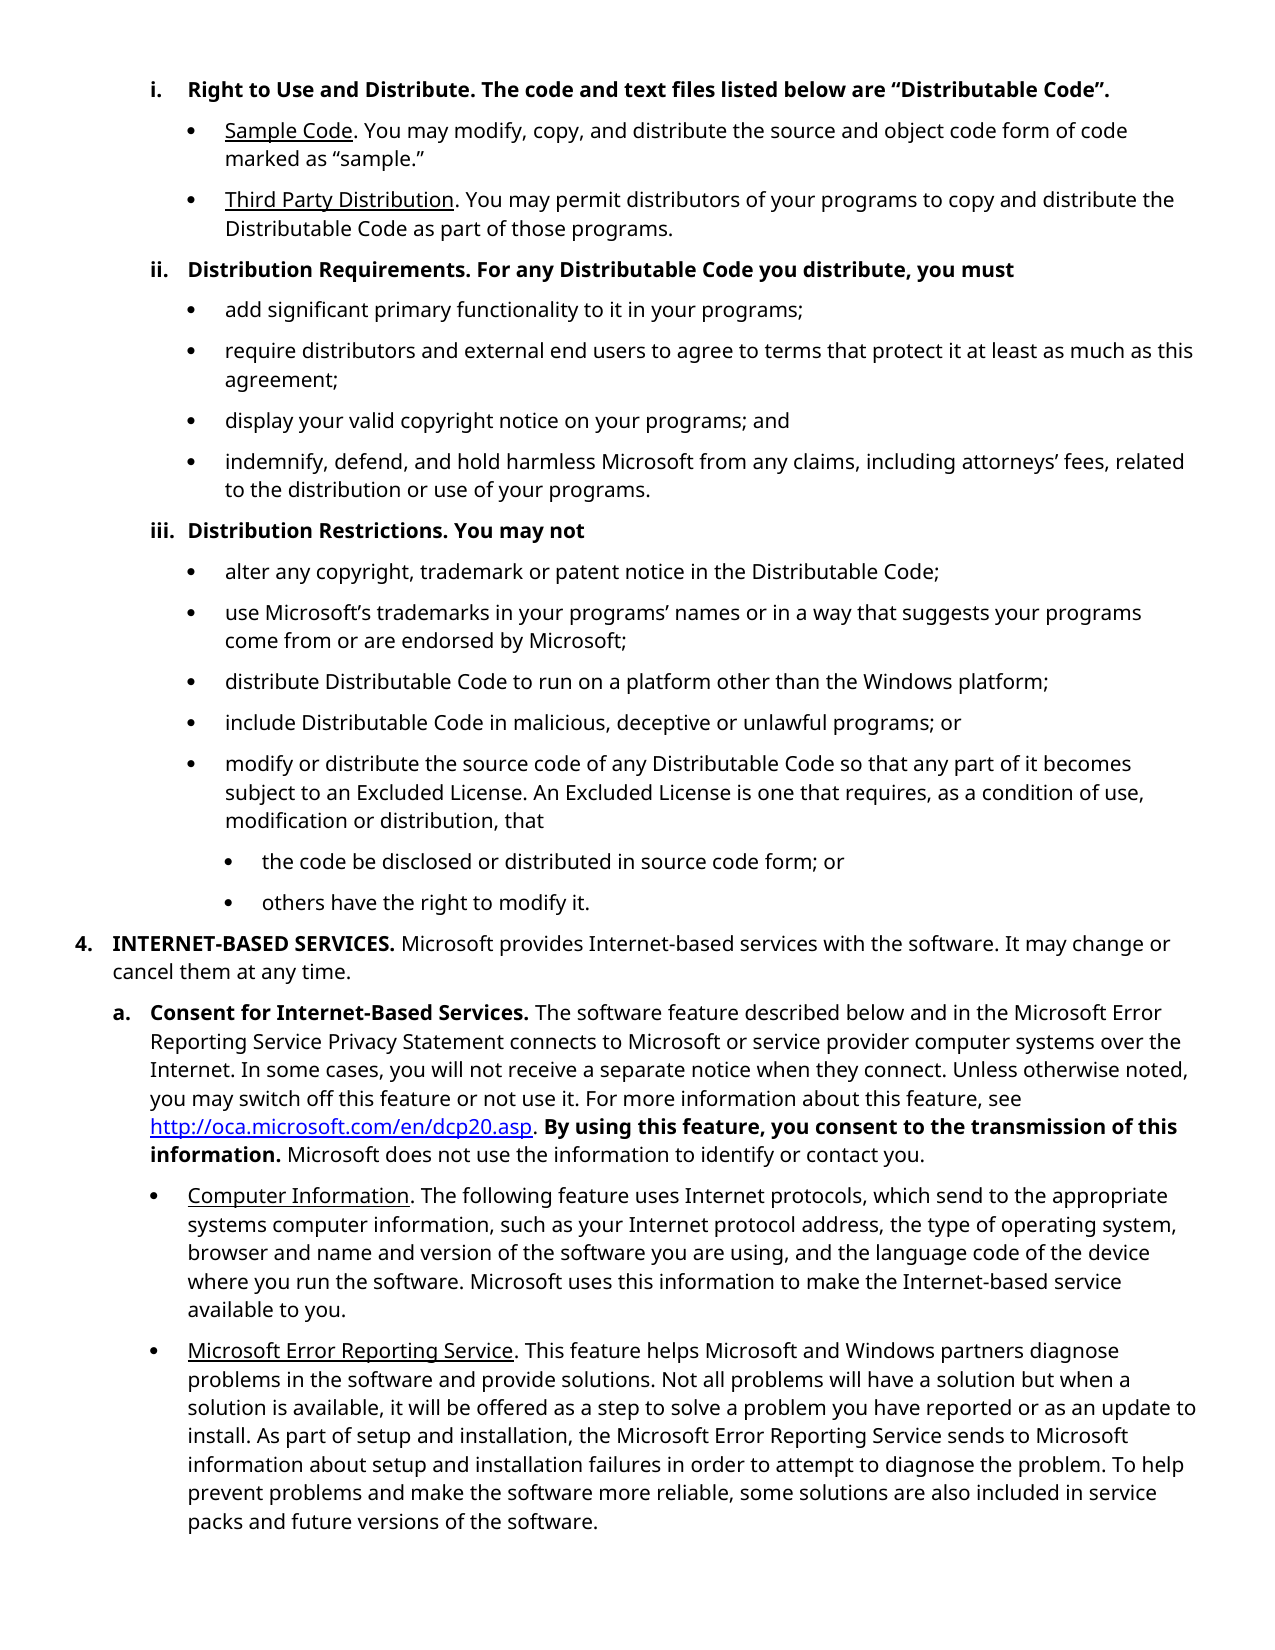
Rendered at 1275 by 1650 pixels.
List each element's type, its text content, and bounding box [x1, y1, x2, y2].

text use Microsoft’s trademarks in your programs’ names or in a way that suggests your programs come from or are endorsed by Microsoft; [187, 598, 1200, 655]
text display your valid copyright notice on your programs; and [187, 406, 1200, 434]
text the code be disclosed or distributed in source code form; or [224, 847, 1200, 876]
list Microsoft Error Reporting Service. This feature helps Microsoft and Windows partners diagnose problems in the software and provide solutions. Not all problems will have a solution but when a solution is available, it will be offered as a step to solve a problem you have reported or as an update to install. As part of setup and installation, the Microsoft Error Reporting Service sends to Microsoft information about setup and installation failures in order to attempt to diagnose the problem. To help prevent problems and make the software more reliable, some solutions are also included in service packs and future versions of the software. [150, 1336, 1200, 1535]
subtitle Distribution Restrictions. You may not [150, 516, 1200, 545]
subtitle Right to Use and Distribute. The code and text files listed below are “Distributable Code”. [150, 75, 1200, 103]
text others have the right to modify it. [224, 888, 1200, 917]
text indemnify, defend, and hold harmless Microsoft from any claims, including attorneys’ fees, related to the distribution or use of your programs. [187, 447, 1200, 504]
text distribute Distributable Code to run on a platform other than the Windows platform; [187, 667, 1200, 696]
list Third Party Distribution. You may permit distributors of your programs to copy and distribute the Distributable Code as part of those programs. [187, 185, 1200, 242]
subtitle Consent for Internet-Based Services. The software feature described below and in the Microsoft Error Reporting Service Privacy Statement connects to Microsoft or service provider computer systems over the Internet. In some cases, you will not receive a separate notice when they connect. Unless otherwise noted, you may switch off this feature or not use it. For more information about this feature, see http://oca.microsoft.com/en/dcp20.asp. By using this feature, you consent to the transmission of this information. Microsoft does not use the information to identify or contact you. [112, 998, 1200, 1169]
text require distributors and external end users to agree to terms that protect it at least as much as this agreement; [187, 337, 1200, 393]
list Computer Information. The following feature uses Internet protocols, which send to the appropriate systems computer information, such as your Internet protocol address, the type of operating system, browser and name and version of the software you are using, and the language code of the device where you run the software. Microsoft uses this information to make the Internet-based service available to you. [150, 1182, 1200, 1324]
text modify or distribute the source code of any Distributable Code so that any part of it becomes subject to an Excluded License. An Excluded License is one that requires, as a condition of use, modification or distribution, that [187, 749, 1200, 835]
subtitle Distribution Requirements. For any Distributable Code you distribute, you must [150, 255, 1200, 283]
subtitle INTERNET-BASED SERVICES. Microsoft provides Internet-based services with the software. It may change or cancel them at any time. [75, 929, 1200, 986]
text include Distributable Code in malicious, deceptive or unlawful programs; or [187, 708, 1200, 737]
text add significant primary functionality to it in your programs; [187, 296, 1200, 324]
text alter any copyright, trademark or patent notice in the Distributable Code; [187, 557, 1200, 586]
text Sample Code. You may modify, copy, and distribute the source and object code form of code marked as “sample.” [187, 116, 1200, 173]
